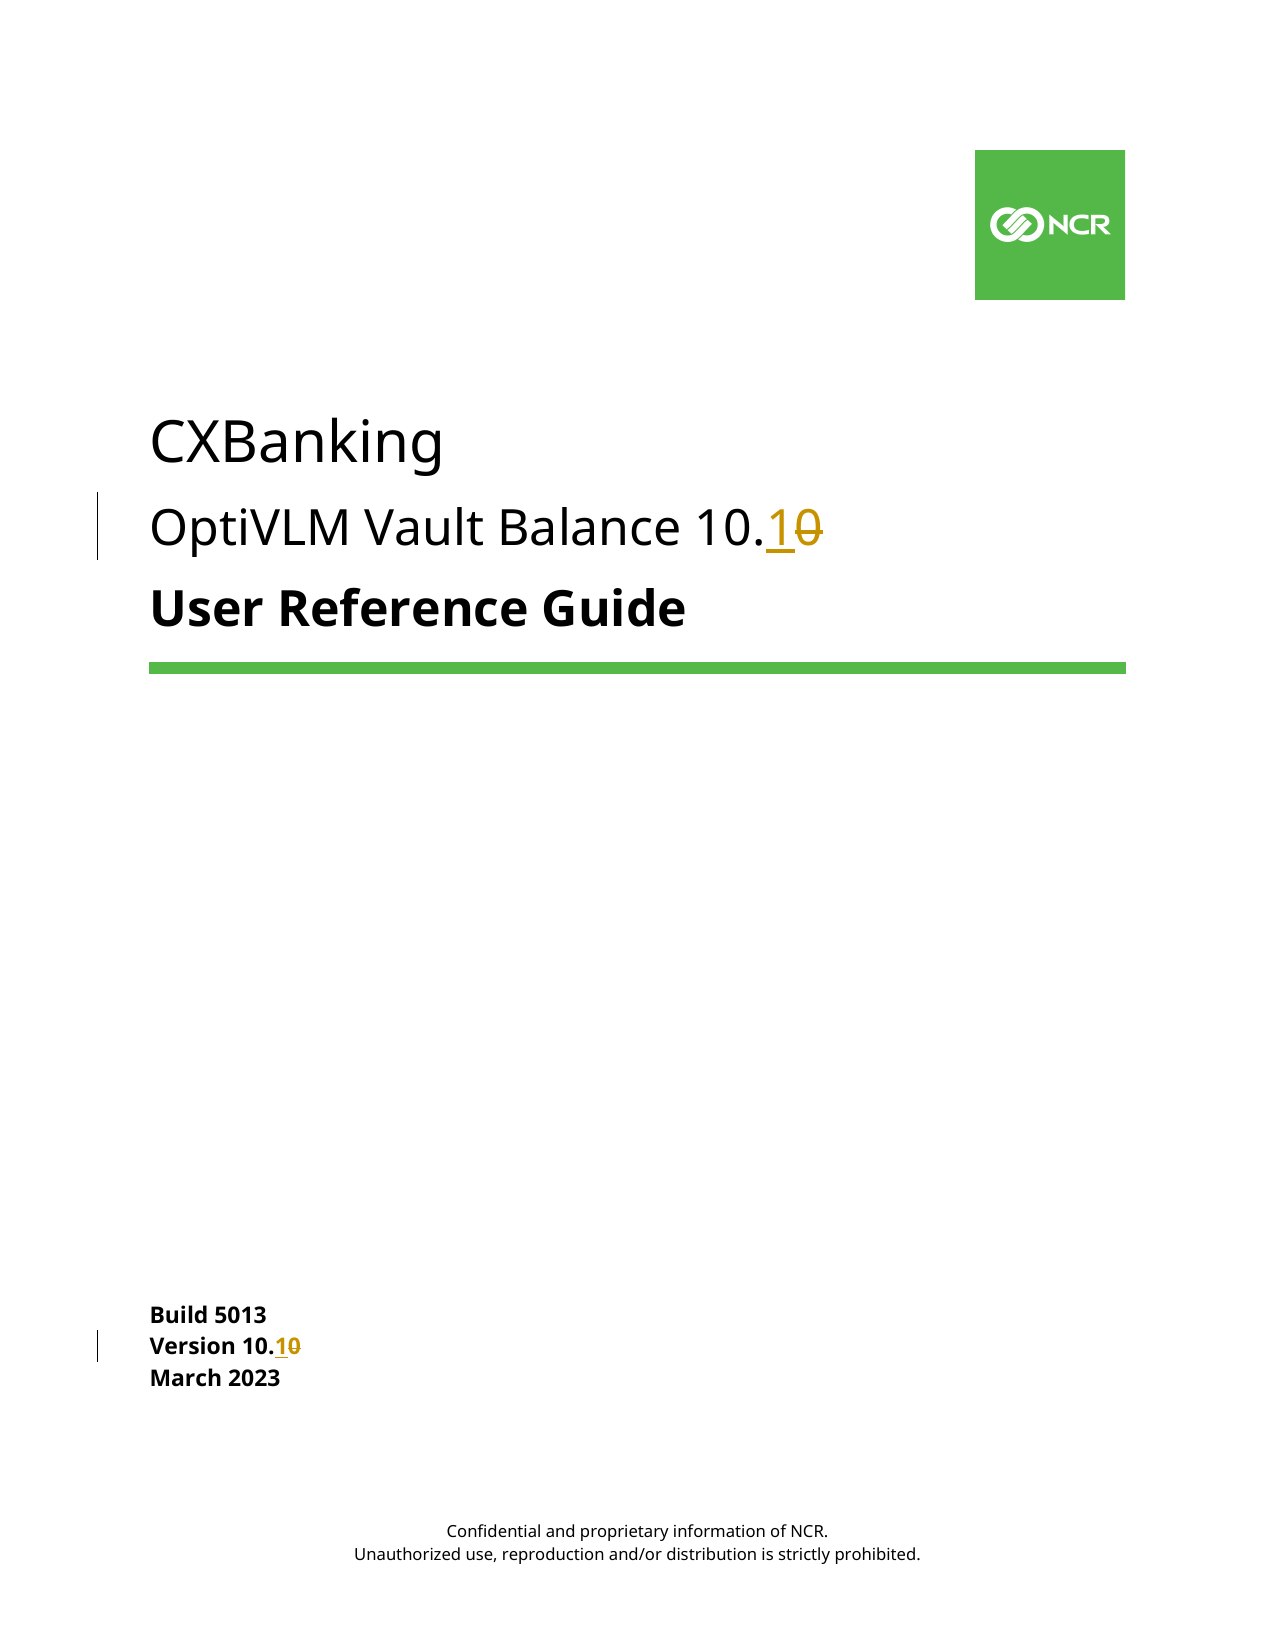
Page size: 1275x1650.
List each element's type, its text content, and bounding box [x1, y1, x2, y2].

title User Reference Guide [149, 573, 1126, 662]
text March 2023 [149, 1362, 1126, 1393]
text Version 10. [149, 1330, 1126, 1362]
text Build 5013 [149, 1299, 1126, 1330]
text OptiVLM Vault Balance 10. [149, 492, 1126, 560]
text CXBanking [149, 400, 1126, 479]
picture [975, 150, 1125, 300]
